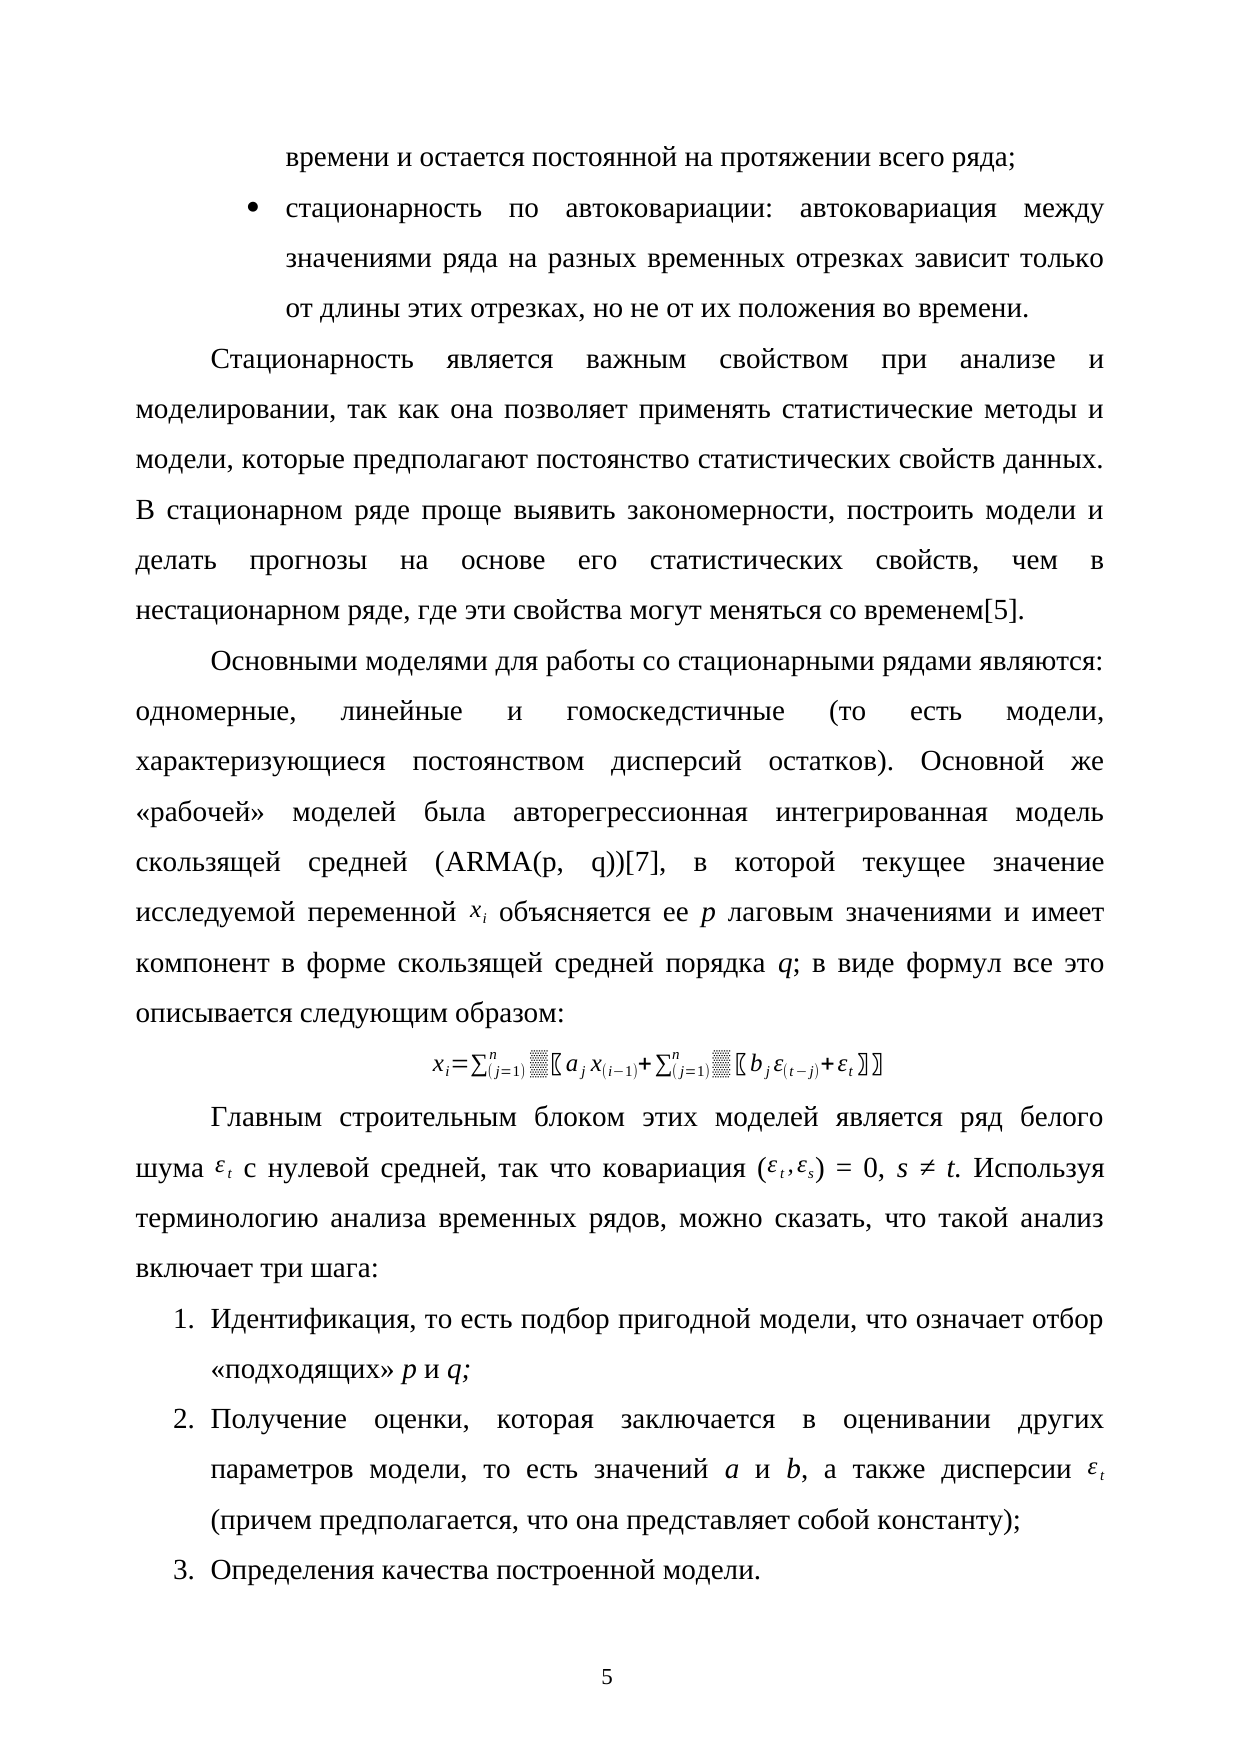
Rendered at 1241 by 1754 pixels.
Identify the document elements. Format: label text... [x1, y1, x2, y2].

list Определения качества построенной модели. [173, 1552, 1105, 1586]
list стационарность по автоковариации: автоковариация между значениями ряда на разных временных отрезках зависит только от длины этих отрезках, но не от их положения во времени. [248, 190, 1105, 324]
list Идентификация, то есть подбор пригодной модели, что означает отбор «подходящих» p и q; [173, 1301, 1105, 1384]
list Получение оценки, которая заключается в оценивании других параметров модели, то есть значений a и b, а также дисперсии (причем предполагается, что она представляет собой константу); [173, 1401, 1105, 1536]
text Главным строительным блоком этих моделей является ряд белого шума с нулевой средней, так что ковариация () = 0, s ≠ t. Используя терминологию анализа временных рядов, можно сказать, что такой анализ включает три шага: [135, 1099, 1105, 1284]
text Основными моделями для работы со стационарными рядами являются: одномерные, линейные и гомоскедстичные (то есть модели, характеризующиеся постоянством дисперсий остатков). Основной же «рабочей» моделей была авторегрессионная интегрированная модель скользящей средней (ARMA(p, q))[7], в которой текущее значение исследуемой переменной объясняется ее p лаговым значениями и имеет компонент в форме скользящей средней порядка q; в виде формул все это описывается следующим образом: [135, 643, 1105, 1028]
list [248, 139, 1105, 173]
text Стационарность является важным свойством при анализе и моделировании, так как она позволяет применять статистические методы и модели, которые предполагают постоянство статистических свойств данных. В стационарном ряде проще выявить закономерности, построить модели и делать прогнозы на основе его статистических свойств, чем в нестационарном ряде, где эти свойства могут меняться со временем[5]. [135, 341, 1105, 626]
